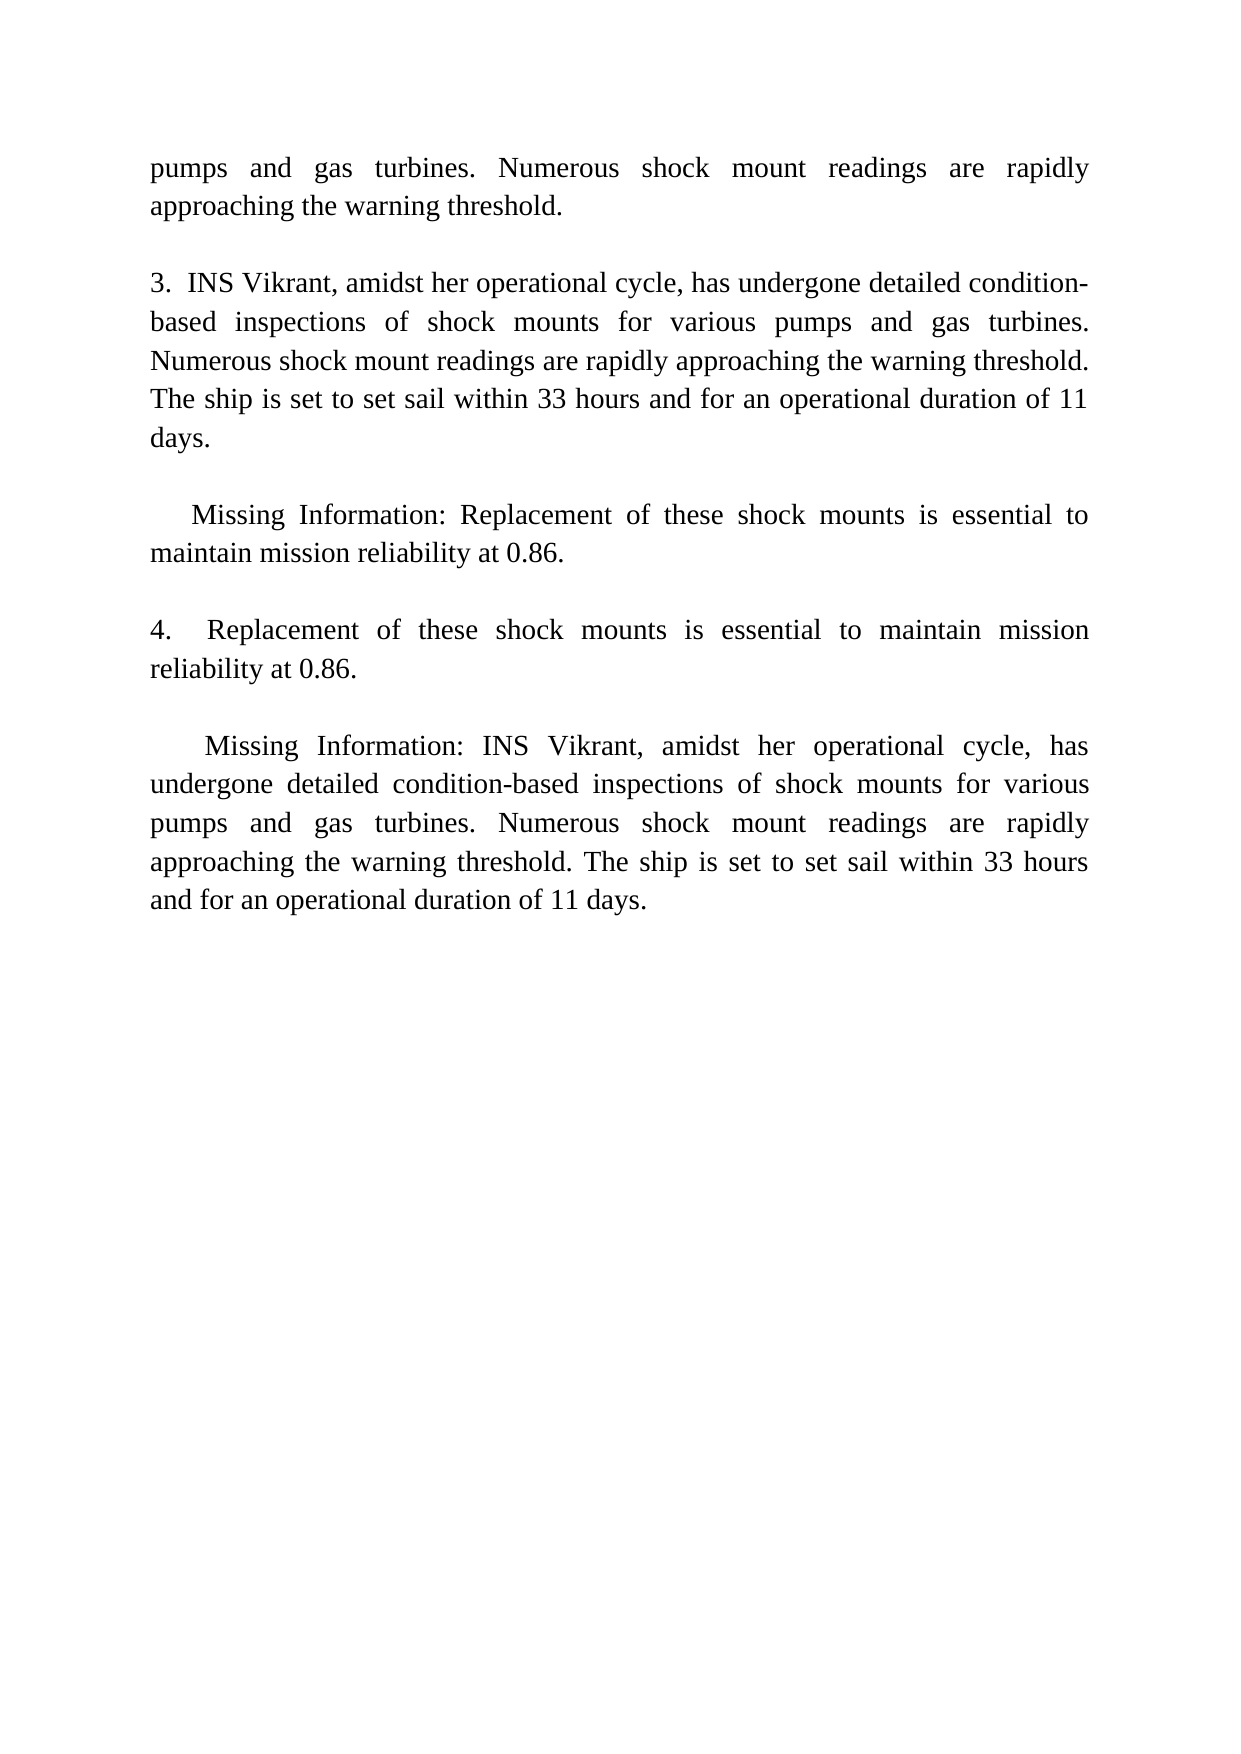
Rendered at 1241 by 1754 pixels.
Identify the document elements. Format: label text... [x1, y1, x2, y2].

text Missing Information: Replacement of these shock mounts is essential to maintain mission reliability at 0.86. [150, 497, 1090, 569]
text 4. Replacement of these shock mounts is essential to maintain mission reliability at 0.86. [150, 612, 1090, 684]
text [150, 150, 1090, 222]
text 3. INS Vikrant, amidst her operational cycle, has undergone detailed condition-based inspections of shock mounts for various pumps and gas turbines. Numerous shock mount readings are rapidly approaching the warning threshold. The ship is set to set sail within 33 hours and for an operational duration of 11 days. [150, 266, 1090, 453]
text Missing Information: INS Vikrant, amidst her operational cycle, has undergone detailed condition-based inspections of shock mounts for various pumps and gas turbines. Numerous shock mount readings are rapidly approaching the warning threshold. The ship is set to set sail within 33 hours and for an operational duration of 11 days. [150, 728, 1090, 916]
